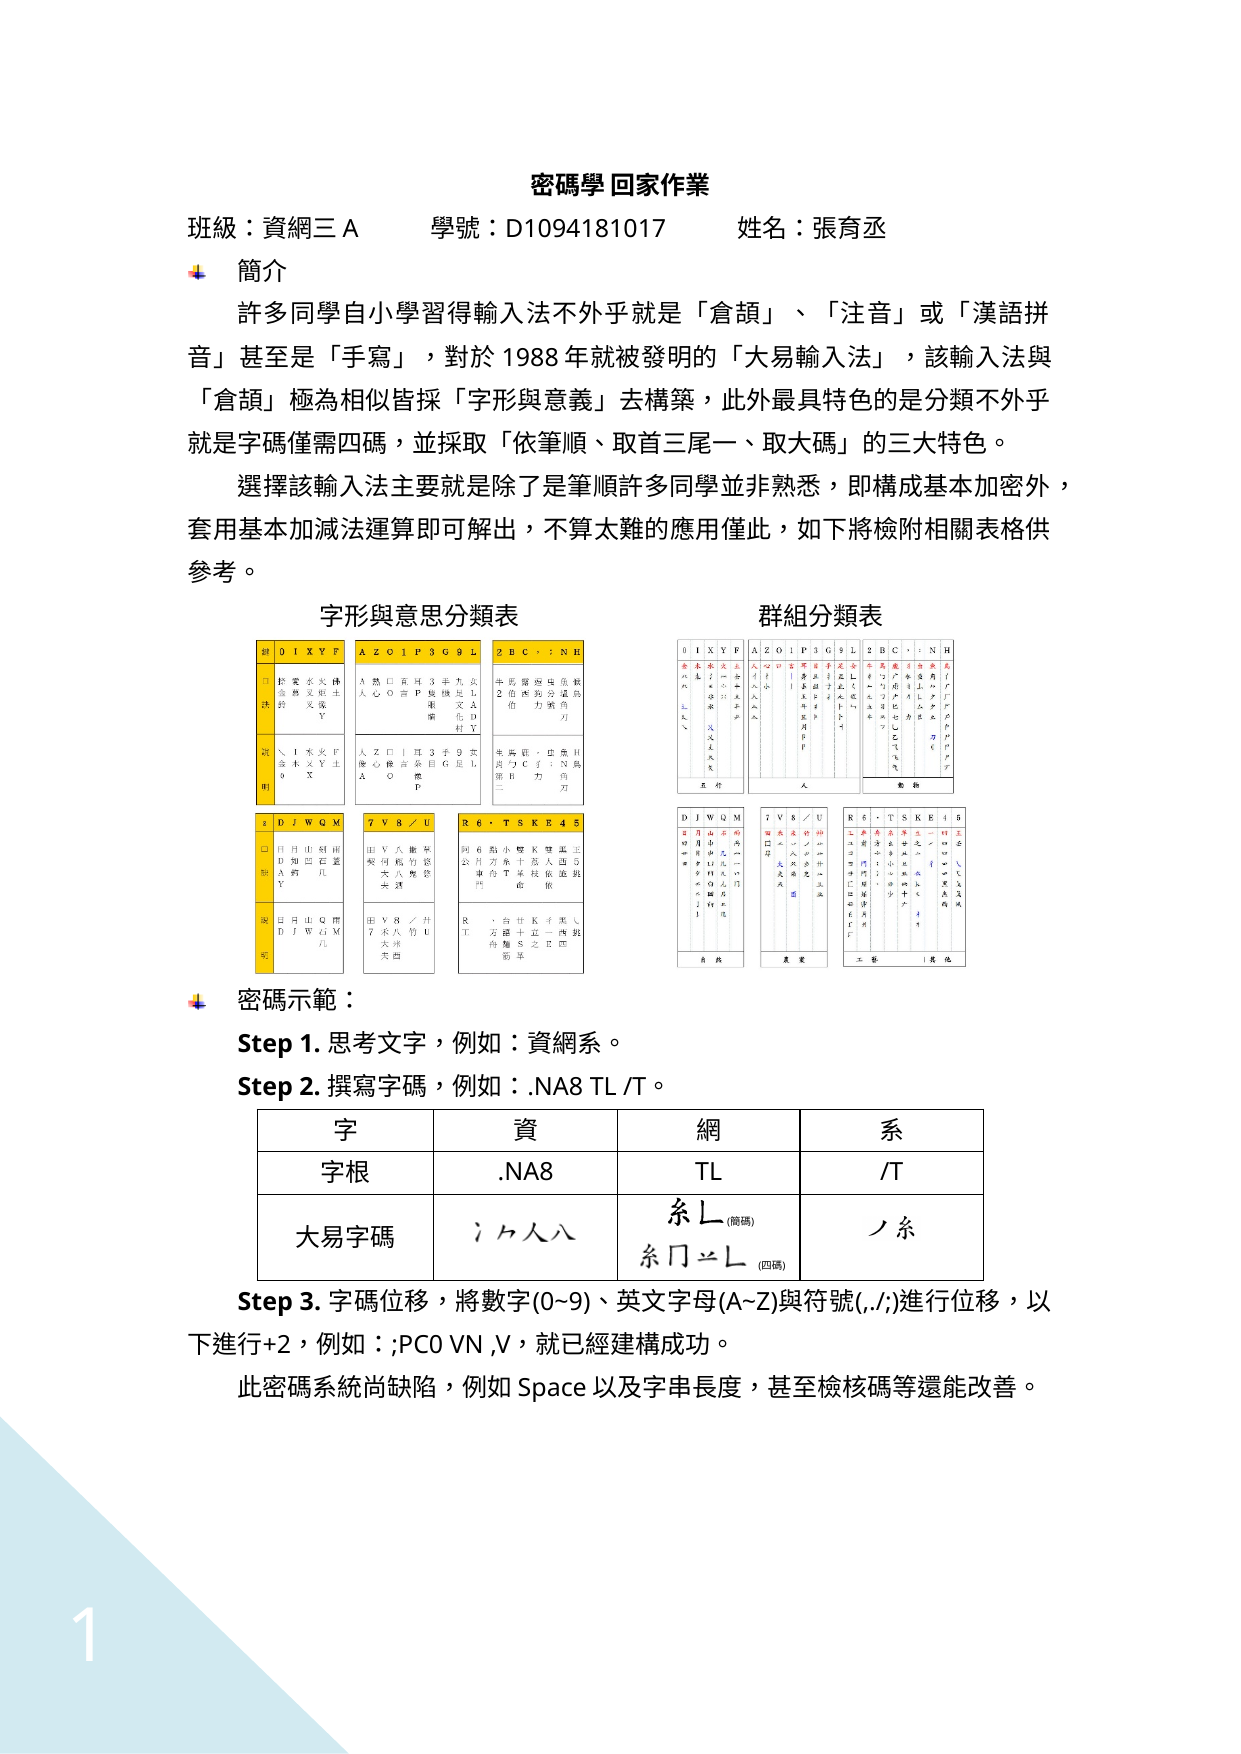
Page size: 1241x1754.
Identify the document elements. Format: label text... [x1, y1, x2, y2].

table_cell .NA8 [434, 1152, 617, 1194]
picture [188, 992, 206, 1010]
table_cell [801, 1195, 983, 1280]
table_cell 字根 [258, 1152, 433, 1194]
table_cell /T [801, 1152, 983, 1194]
text 班級：資網三A 學號：D1094181017 姓名：張育丞 [187, 207, 1053, 245]
text Step 1. 思考文字，例如：資網系。 [187, 1023, 1053, 1060]
picture [862, 1216, 922, 1241]
picture [251, 637, 587, 976]
table_cell [620, 638, 1022, 980]
text Step 3. 字碼位移，將數字(0~9)、英文字母(A~Z)與符號(,./;)進行位移，以下進行+2，例如：;PC0 VN ,V，就已經建構成功。 [187, 1281, 1053, 1362]
text 選擇該輸入法主要就是除了是筆順許多同學並非熟悉，即構成基本加密外，套用基本加減法運算即可解出，不算太難的應用僅此，如下將檢附相關表格供參考。 [187, 466, 1053, 589]
table_header 群組分類表 [620, 595, 1022, 638]
text 此密碼系統尚缺陷，例如Space以及字串長度，甚至檢核碼等還能改善。 [187, 1367, 1053, 1404]
table_cell (簡碼)(四碼) [618, 1195, 799, 1280]
text Step 2. 撰寫字碼，例如：.NA8 TL /T。 [187, 1066, 1053, 1103]
table_header 系 [801, 1110, 983, 1151]
picture [671, 637, 971, 971]
table_header 字形與意思分類表 [218, 595, 620, 638]
table_cell [218, 638, 620, 980]
picture [466, 1216, 585, 1244]
text 密碼學 回家作業 [187, 164, 1053, 202]
picture [632, 1238, 758, 1270]
picture [663, 1195, 727, 1226]
table_header 網 [618, 1110, 799, 1151]
table_header 資 [434, 1110, 617, 1151]
table_cell TL [618, 1152, 799, 1194]
table_cell 大易字碼 [258, 1195, 433, 1280]
picture [188, 263, 206, 280]
table_header 字 [258, 1110, 433, 1151]
list 密碼示範： [187, 980, 1053, 1017]
text 許多同學自小學習得輸入法不外乎就是「倉頡」、「注音」或「漢語拼音」甚至是「手寫」，對於1988年就被發明的「大易輸入法」，該輸入法與「倉頡」極為相似皆採「字形與意義」去構築，此外最具特色的是分類不外乎就是字碼僅需四碼，並採取「依筆順、取首三尾一、取大碼」的三大特色。 [187, 293, 1053, 460]
table_cell [434, 1195, 617, 1280]
list 簡介 [187, 250, 1053, 288]
